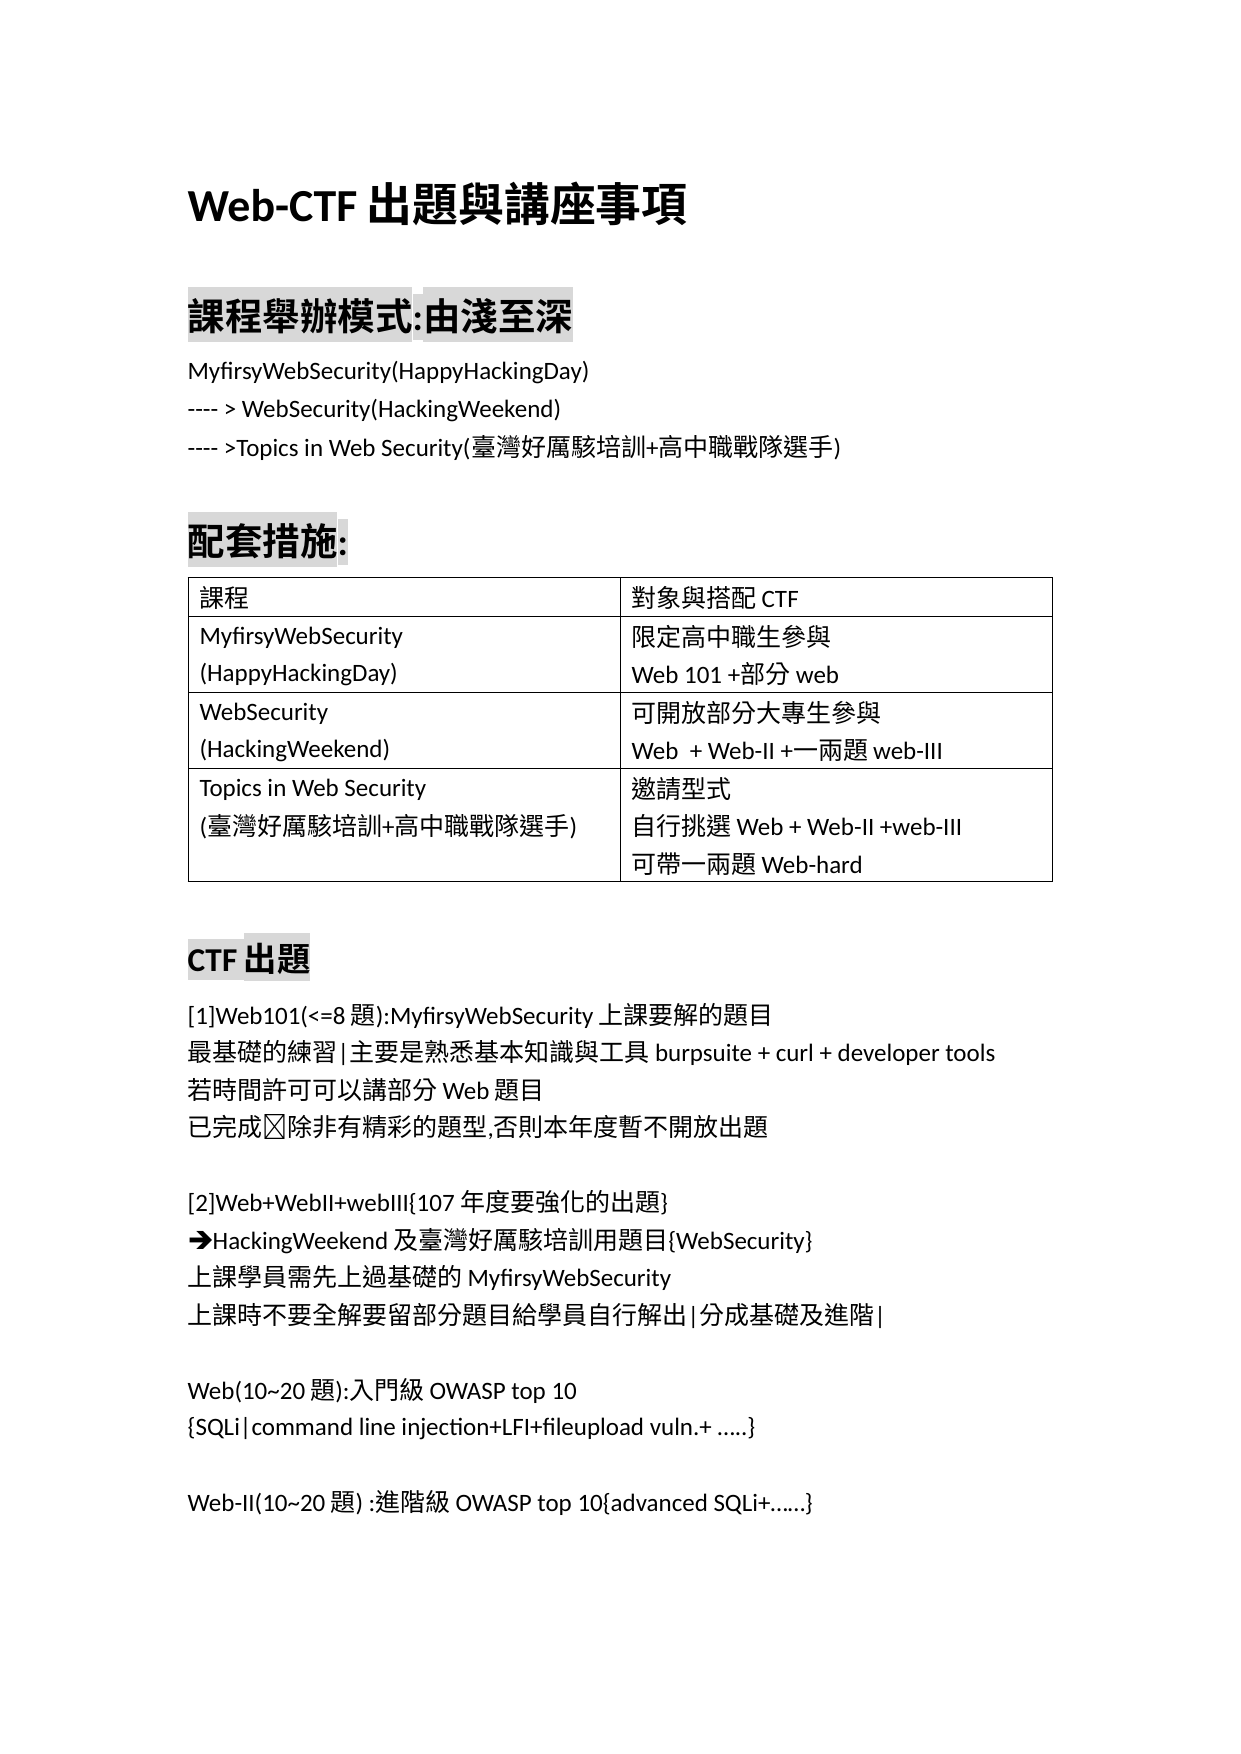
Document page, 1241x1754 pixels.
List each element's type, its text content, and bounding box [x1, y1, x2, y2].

table_cell 限定高中職生參與 Web 101 +部分 web [621, 617, 1052, 692]
text 課程舉辦模式:由淺至深 [187, 277, 1053, 352]
table_header 課程 [189, 578, 620, 616]
text ---- >Topics in Web Security(臺灣好厲駭培訓+高中職戰隊選手) [187, 427, 1053, 464]
table_cell Topics in Web Security (臺灣好厲駭培訓+高中職戰隊選手) [189, 769, 620, 881]
text ---- > WebSecurity(HackingWeekend) [187, 389, 1053, 427]
text 配套措施: [187, 502, 1053, 577]
text 已完成除非有精彩的題型,否則本年度暫不開放出題 [187, 1107, 1053, 1145]
table_cell MyfirsyWebSecurity (HappyHackingDay) [189, 617, 620, 692]
table_cell 邀請型式 自行挑選Web + Web-II +web-III 可帶一兩題Web-hard [621, 769, 1052, 881]
text Web-II(10~20題) :進階級OWASP top 10{advanced SQLi+……} [187, 1482, 1053, 1520]
table_cell WebSecurity (HackingWeekend) [189, 693, 620, 768]
text 上課學員需先上過基礎的MyfirsyWebSecurity [187, 1257, 1053, 1295]
text [2]Web+WebII+webIII{107年度要強化的出題} [187, 1182, 1053, 1220]
text Web(10~20題):入門級OWASP top 10 [187, 1370, 1053, 1407]
text Web-CTF出題與講座事項 [187, 164, 1053, 239]
text CTF出題 [187, 920, 1053, 995]
text MyfirsyWebSecurity(HappyHackingDay) [187, 352, 1053, 389]
text 最基礎的練習|主要是熟悉基本知識與工具 burpsuite + curl + developer tools [187, 1032, 1053, 1070]
text [1]Web101(<=8題):MyfirsyWebSecurity上課要解的題目 [187, 995, 1053, 1032]
table_cell 可開放部分大專生參與 Web + Web-II +一兩題web-III [621, 693, 1052, 768]
text 上課時不要全解要留部分題目給學員自行解出|分成基礎及進階| [187, 1295, 1053, 1332]
text HackingWeekend及臺灣好厲駭培訓用題目{WebSecurity} [187, 1220, 1053, 1257]
text {SQLi|command line injection+LFI+fileupload vuln.+ …..} [187, 1407, 1053, 1445]
table_header 對象與搭配CTF [621, 578, 1052, 616]
text 若時間許可可以講部分Web題目 [187, 1070, 1053, 1107]
